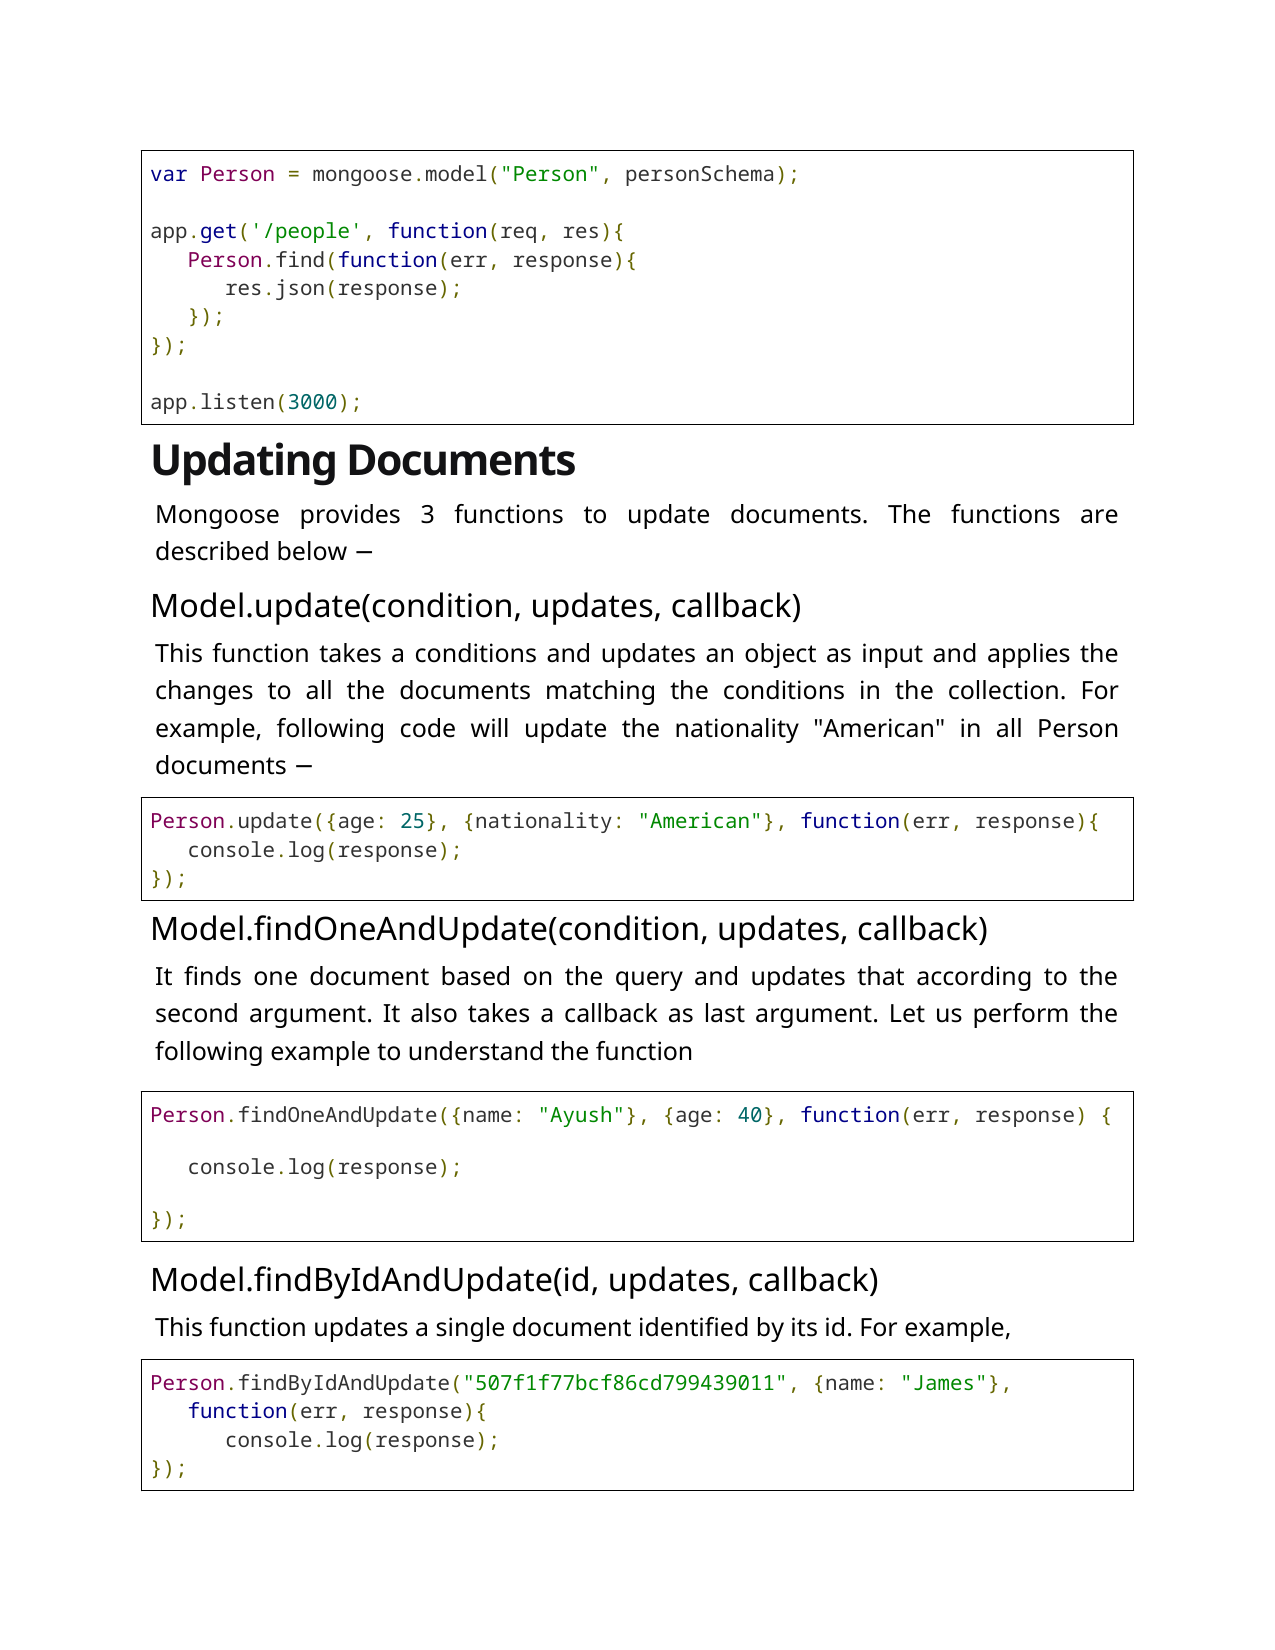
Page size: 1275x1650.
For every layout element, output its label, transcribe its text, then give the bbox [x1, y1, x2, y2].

text console.log(response); [150, 1425, 1125, 1444]
text Mongoose provides 3 functions to update documents. The functions are described below − [155, 493, 1120, 568]
text This function updates a single document identified by its id. For example, [155, 1306, 1120, 1344]
text This function takes a conditions and updates an object as input and applies the changes to all the documents matching the conditions in the collection. For example, following code will update the nationality "American" in all Person documents − [155, 632, 1120, 782]
subtitle Updating Documents [150, 430, 1120, 488]
text console.log(response); [142, 1143, 1133, 1181]
text }); [150, 302, 1125, 330]
text res.json(response); [150, 273, 1125, 302]
text function(err, response){ [150, 1397, 1125, 1425]
subtitle Model.update(condition, updates, callback) [150, 583, 1120, 627]
text Person.findByIdAndUpdate("507f1f77bcf86cd799439011", {name: "James"}, [142, 1360, 1133, 1397]
text console.log(response); [150, 835, 1125, 854]
subtitle Model.findOneAndUpdate(condition, updates, callback) [150, 906, 1120, 950]
text }); [142, 1194, 1133, 1241]
text var Person = mongoose.model("Person", personSchema); [142, 151, 1133, 188]
text Person.findOneAndUpdate({name: "Ayush"}, {age: 40}, function(err, response) { [142, 1092, 1133, 1129]
text }); [142, 1444, 1133, 1490]
subtitle Model.findByIdAndUpdate(id, updates, callback) [150, 1257, 1120, 1301]
text It finds one document based on the query and updates that according to the second argument. It also takes a callback as last argument. Let us perform the following example to understand the function [155, 955, 1120, 1067]
text app.get('/people', function(req, res){ [150, 216, 1125, 245]
text Person.find(function(err, response){ [150, 245, 1125, 273]
text app.listen(3000); [142, 377, 1133, 424]
text }); [150, 330, 1125, 358]
text }); [142, 854, 1133, 900]
text Person.update({age: 25}, {nationality: "American"}, function(err, response){ [142, 798, 1133, 835]
